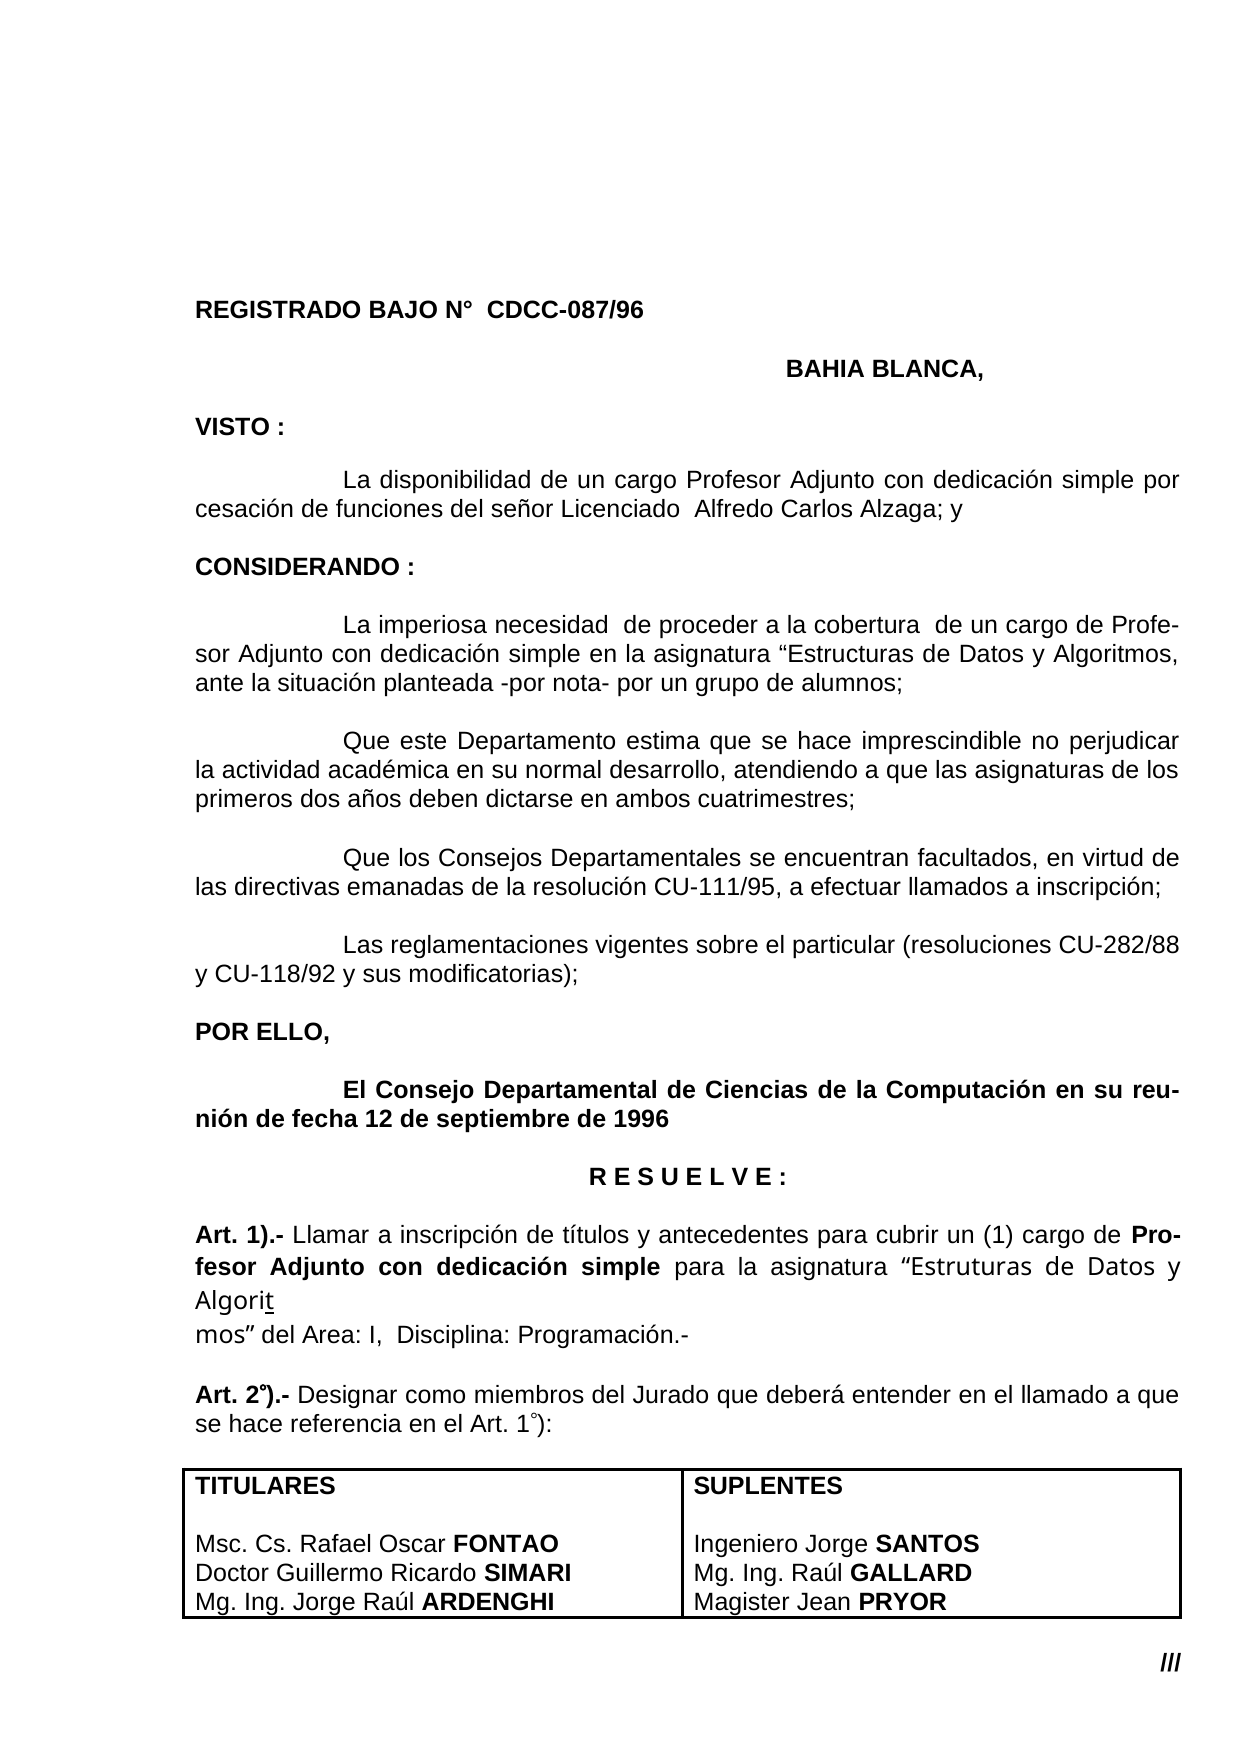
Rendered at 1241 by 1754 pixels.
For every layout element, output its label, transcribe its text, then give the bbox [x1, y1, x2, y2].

text /// [195, 1648, 1181, 1677]
text La imperiosa necesidad de proceder a la cobertura de un cargo de Profe-sor Adjunto con dedicación simple en la asignatura “Estructuras de Datos y Algoritmos, ante la situación planteada -por nota- por un grupo de alumnos; [195, 610, 1181, 697]
text Que los Consejos Departamentales se encuentran facultados, en virtud de las directivas emanadas de la resolución CU-111/95, a efectuar llamados a inscripción; [195, 842, 1181, 901]
table_cell Mg. Ing. Raúl GALLARD [684, 1558, 1179, 1587]
text La disponibilidad de un cargo Profesor Adjunto con dedicación simple por cesación de funciones del señor Licenciado Alfredo Carlos Alzaga; y [195, 465, 1181, 523]
text Que este Departamento estima que se hace imprescindible no perjudicar la actividad académica en su normal desarrollo, atendiendo a que las asignaturas de los primeros dos años deben dictarse en ambos cuatrimestres; [195, 726, 1181, 813]
table_cell Mg. Ing. Jorge Raúl ARDENGHI [185, 1587, 681, 1616]
table_cell Doctor Guillermo Ricardo SIMARI [185, 1558, 681, 1587]
text CONSIDERANDO : [195, 552, 1181, 581]
table_header SUPLENTES [684, 1471, 1179, 1529]
text mos” del Area: I, Disciplina: Programación.- [195, 1317, 1181, 1351]
text El Consejo Departamental de Ciencias de la Computación en su reu-nión de fecha 12 de septiembre de 1996 [195, 1075, 1181, 1133]
text Art. 1).- Llamar a inscripción de títulos y antecedentes para cubrir un (1) cargo de Pro-fesor Adjunto con dedicación simple para la asignatura “Estruturas de Datos y Algorit [195, 1220, 1181, 1317]
text POR ELLO, [195, 1017, 1181, 1046]
table_cell Msc. Cs. Rafael Oscar FONTAO [185, 1529, 681, 1558]
table_cell Ingeniero Jorge SANTOS [684, 1529, 1179, 1558]
text Art. 2).- Designar como miembros del Jurado que deberá entender en el llamado a que se hace referencia en el Art. 1): [195, 1380, 1181, 1438]
text R E S U E L V E : [195, 1162, 1181, 1191]
text Las reglamentaciones vigentes sobre el particular (resoluciones CU-282/88 y CU-118/92 y sus modificatorias); [195, 930, 1181, 988]
text VISTO : [195, 412, 1181, 441]
text REGISTRADO BAJO N° CDCC-087/96 [195, 295, 1181, 324]
table_cell Magister Jean PRYOR [684, 1587, 1179, 1616]
text BAHIA BLANCA, [195, 353, 1181, 382]
table_header TITULARES [185, 1471, 681, 1529]
